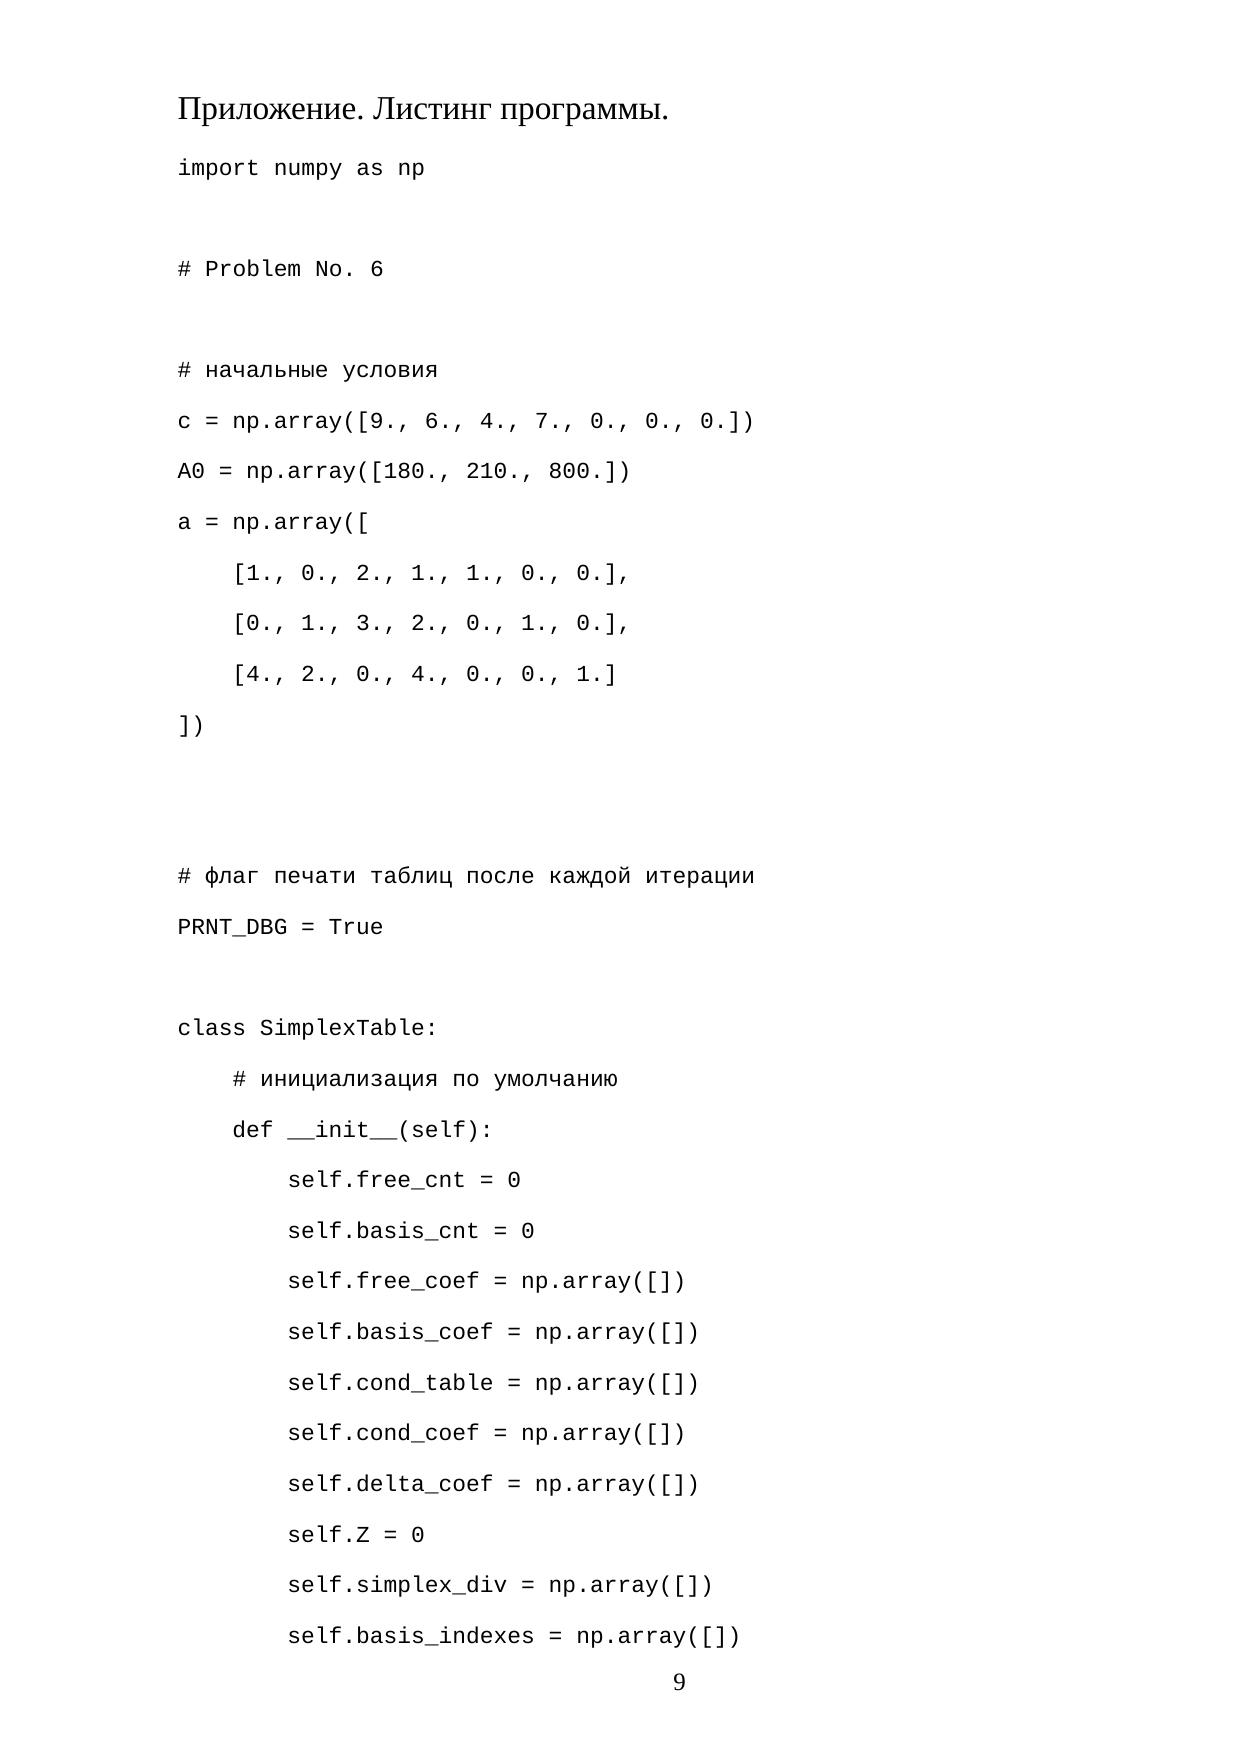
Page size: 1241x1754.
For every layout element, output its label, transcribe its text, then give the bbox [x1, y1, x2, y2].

text [4., 2., 0., 4., 0., 0., 1.] [177, 662, 1181, 688]
text self.cond_table = np.array([]) [177, 1371, 1181, 1397]
text self.cond_coef = np.array([]) [177, 1422, 1181, 1448]
text ]) [177, 713, 1181, 739]
text [0., 1., 3., 2., 0., 1., 0.], [177, 612, 1181, 638]
text # начальные условия [177, 359, 1181, 384]
text self.Z = 0 [177, 1523, 1181, 1549]
text self.free_coef = np.array([]) [177, 1270, 1181, 1296]
text self.basis_coef = np.array([]) [177, 1321, 1181, 1346]
text def __init__(self): [177, 1118, 1181, 1144]
text self.simplex_div = np.array([]) [177, 1574, 1181, 1599]
text self.delta_coef = np.array([]) [177, 1472, 1181, 1498]
text # Problem No. 6 [177, 257, 1181, 283]
text [1., 0., 2., 1., 1., 0., 0.], [177, 561, 1181, 587]
text self.free_cnt = 0 [177, 1169, 1181, 1194]
text # флаг печати таблиц после каждой итерации [177, 865, 1181, 891]
text self.basis_cnt = 0 [177, 1219, 1181, 1245]
subtitle Приложение. Листинг программы. [177, 89, 1181, 127]
text A0 = np.array([180., 210., 800.]) [177, 460, 1181, 486]
text PRNT_DBG = True [177, 916, 1181, 941]
text c = np.array([9., 6., 4., 7., 0., 0., 0.]) [177, 409, 1181, 435]
text self.basis_indexes = np.array([]) [177, 1624, 1181, 1650]
text class SimplexTable: [177, 1017, 1181, 1043]
text a = np.array([ [177, 511, 1181, 536]
text import numpy as np [177, 156, 1181, 182]
text # инициализация по умолчанию [177, 1067, 1181, 1093]
